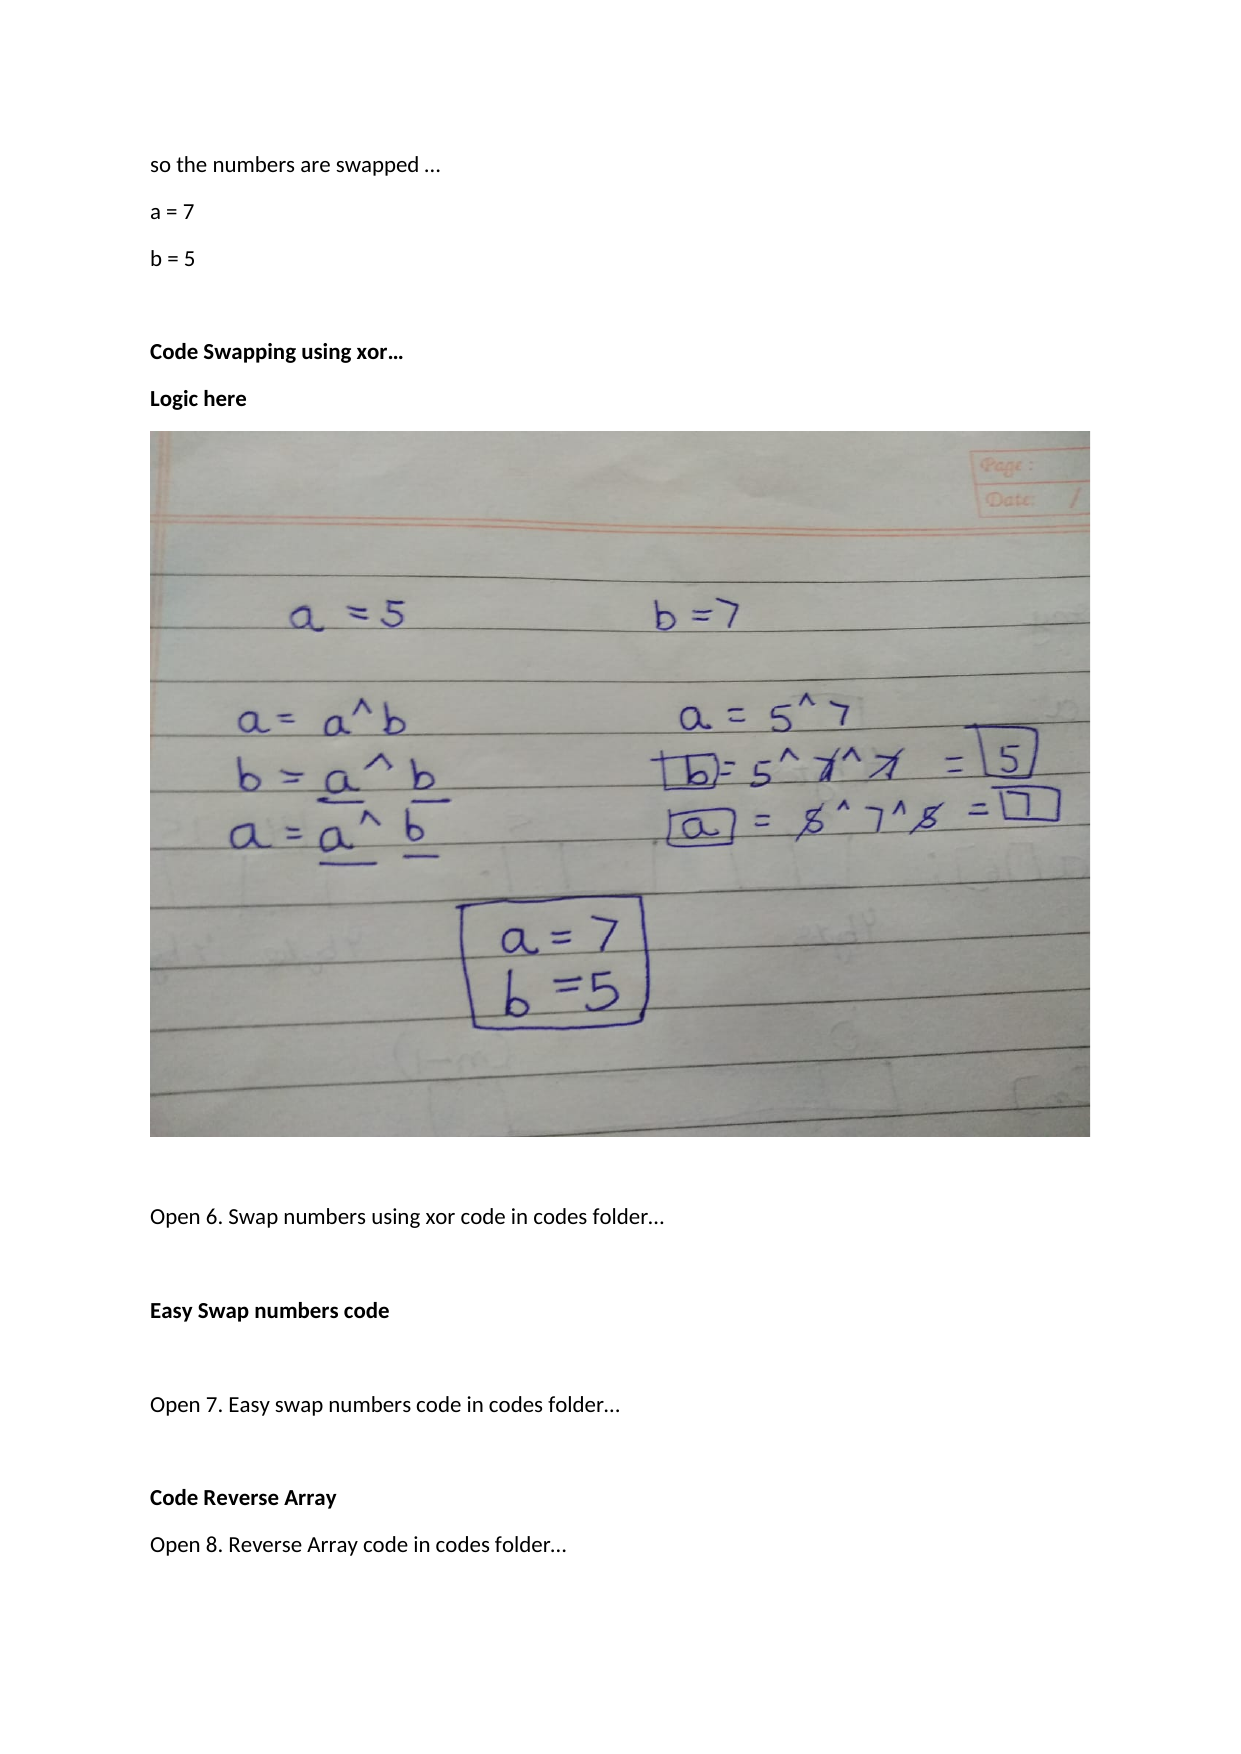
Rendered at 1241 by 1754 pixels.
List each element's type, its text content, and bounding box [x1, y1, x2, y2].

text Open 7. Easy swap numbers code in codes folder… [150, 1390, 1090, 1418]
picture [150, 431, 1091, 1137]
text Code Reverse Array [150, 1483, 1090, 1511]
text b = 5 [150, 244, 1090, 272]
text Open 8. Reverse Array code in codes folder… [150, 1530, 1090, 1558]
text Logic here [150, 384, 1090, 412]
text Open 6. Swap numbers using xor code in codes folder… [150, 1202, 1090, 1230]
text Easy Swap numbers code [150, 1296, 1090, 1324]
text a = 7 [150, 197, 1090, 225]
text Code Swapping using xor… [150, 337, 1090, 366]
text so the numbers are swapped … [150, 150, 1090, 178]
